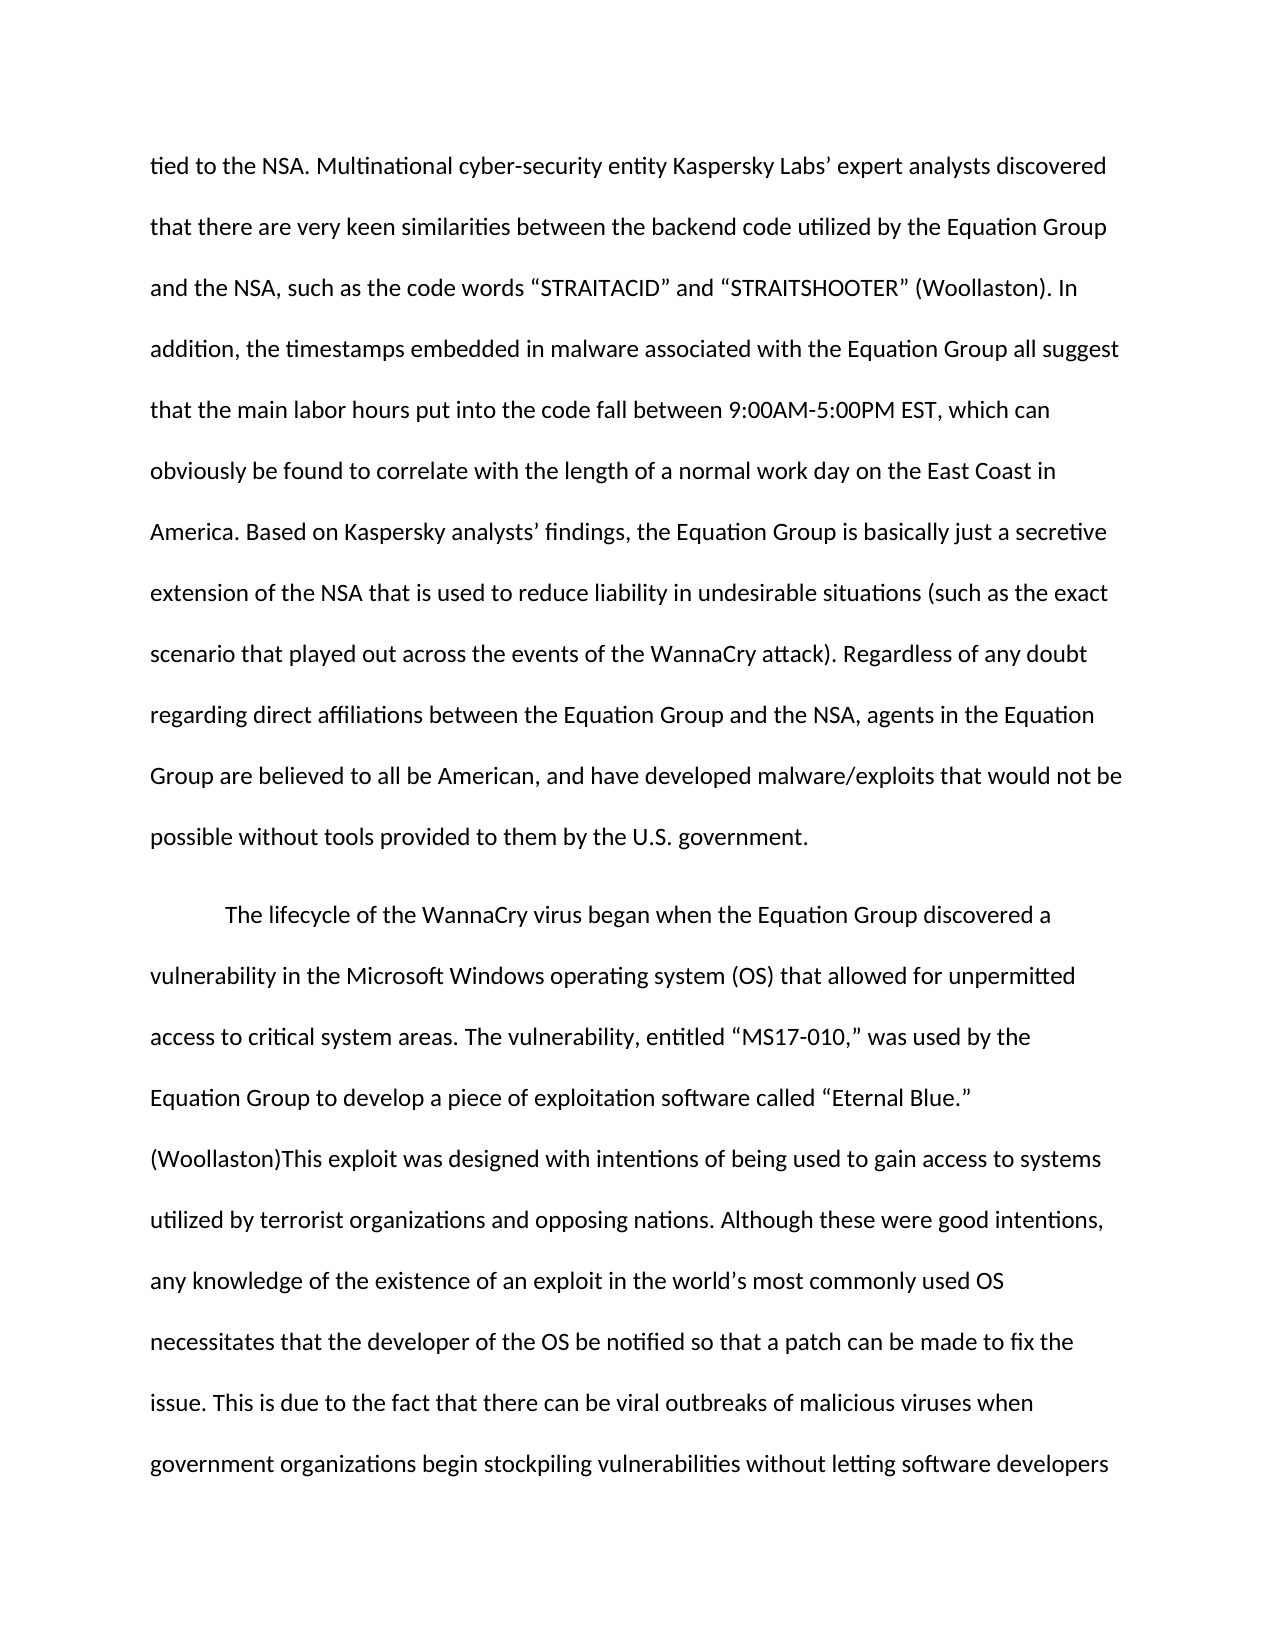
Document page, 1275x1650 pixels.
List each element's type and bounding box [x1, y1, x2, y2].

text [150, 150, 1125, 852]
text [150, 899, 1125, 1479]
